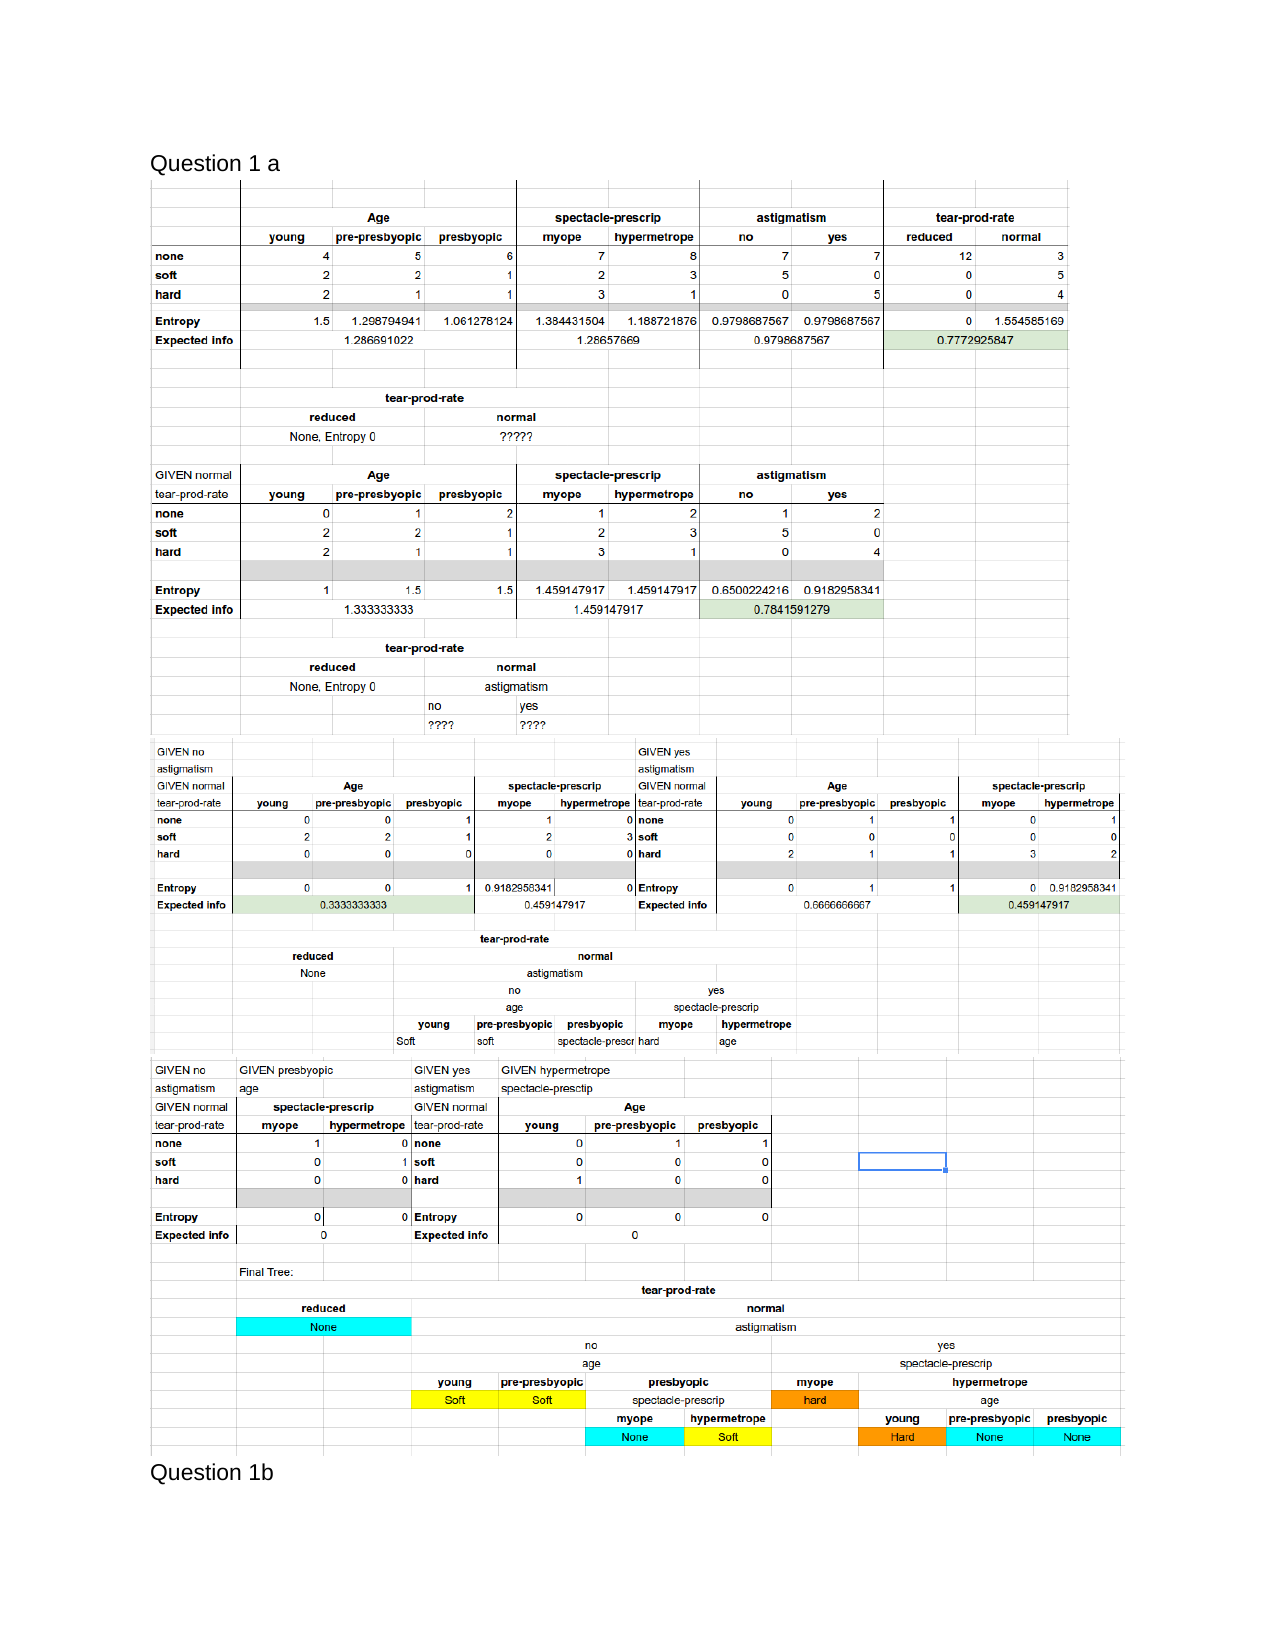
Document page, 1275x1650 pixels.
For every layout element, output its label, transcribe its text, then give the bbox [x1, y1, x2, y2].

picture [150, 180, 1070, 735]
text Question 1 a [150, 150, 1125, 176]
picture [150, 1057, 1125, 1456]
text Question 1b [150, 1459, 1125, 1485]
picture [150, 738, 1125, 1054]
